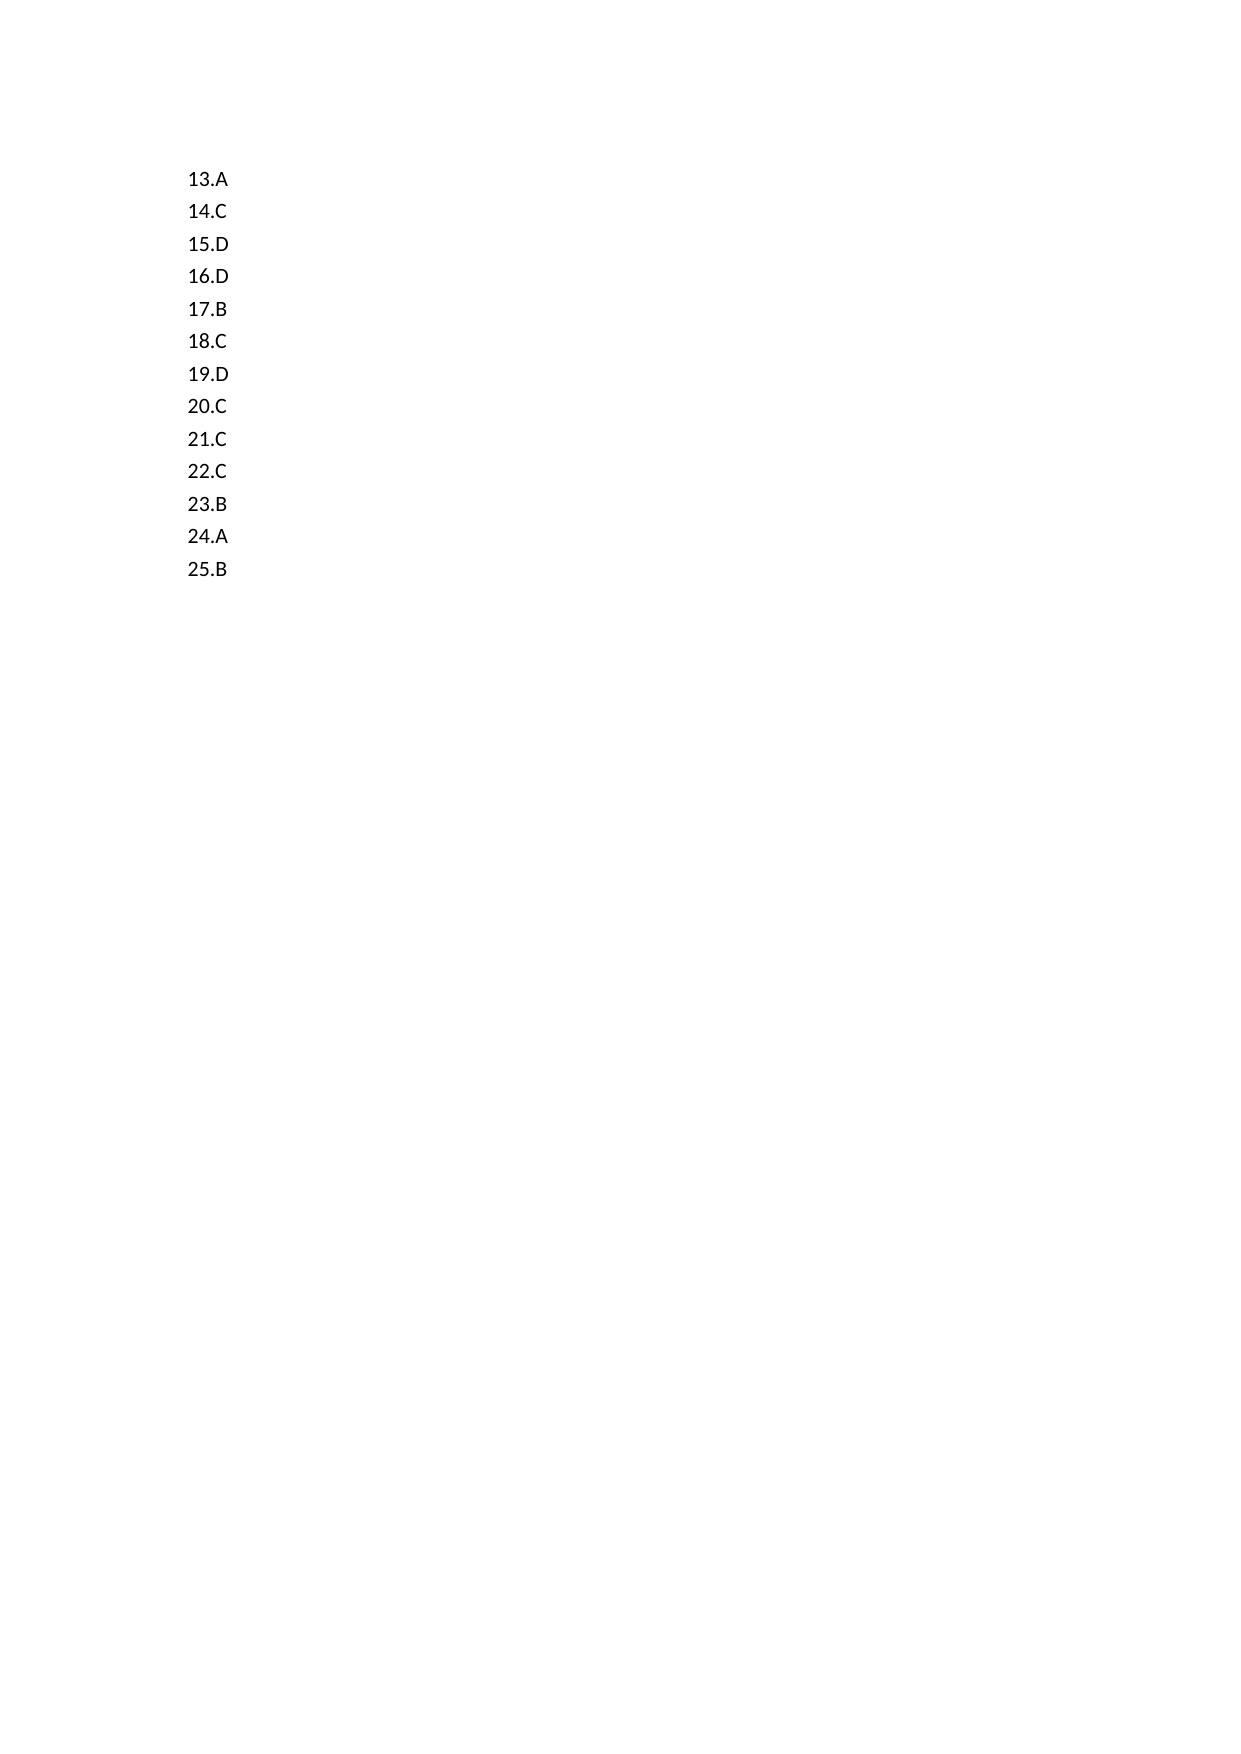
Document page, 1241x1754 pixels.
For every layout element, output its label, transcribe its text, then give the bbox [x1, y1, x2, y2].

text 19.D [187, 357, 1053, 389]
text 17.B [187, 292, 1053, 324]
text 24.A [187, 519, 1053, 552]
text 20.C [187, 389, 1053, 422]
text 21.C [187, 422, 1053, 454]
text 18.C [187, 324, 1053, 357]
text 15.D [187, 227, 1053, 259]
text 22.C [187, 454, 1053, 487]
text 16.D [187, 259, 1053, 292]
text 23.B [187, 487, 1053, 519]
text 14.C [187, 194, 1053, 227]
text 25.B [187, 552, 1053, 584]
text 13.A [187, 162, 1053, 194]
